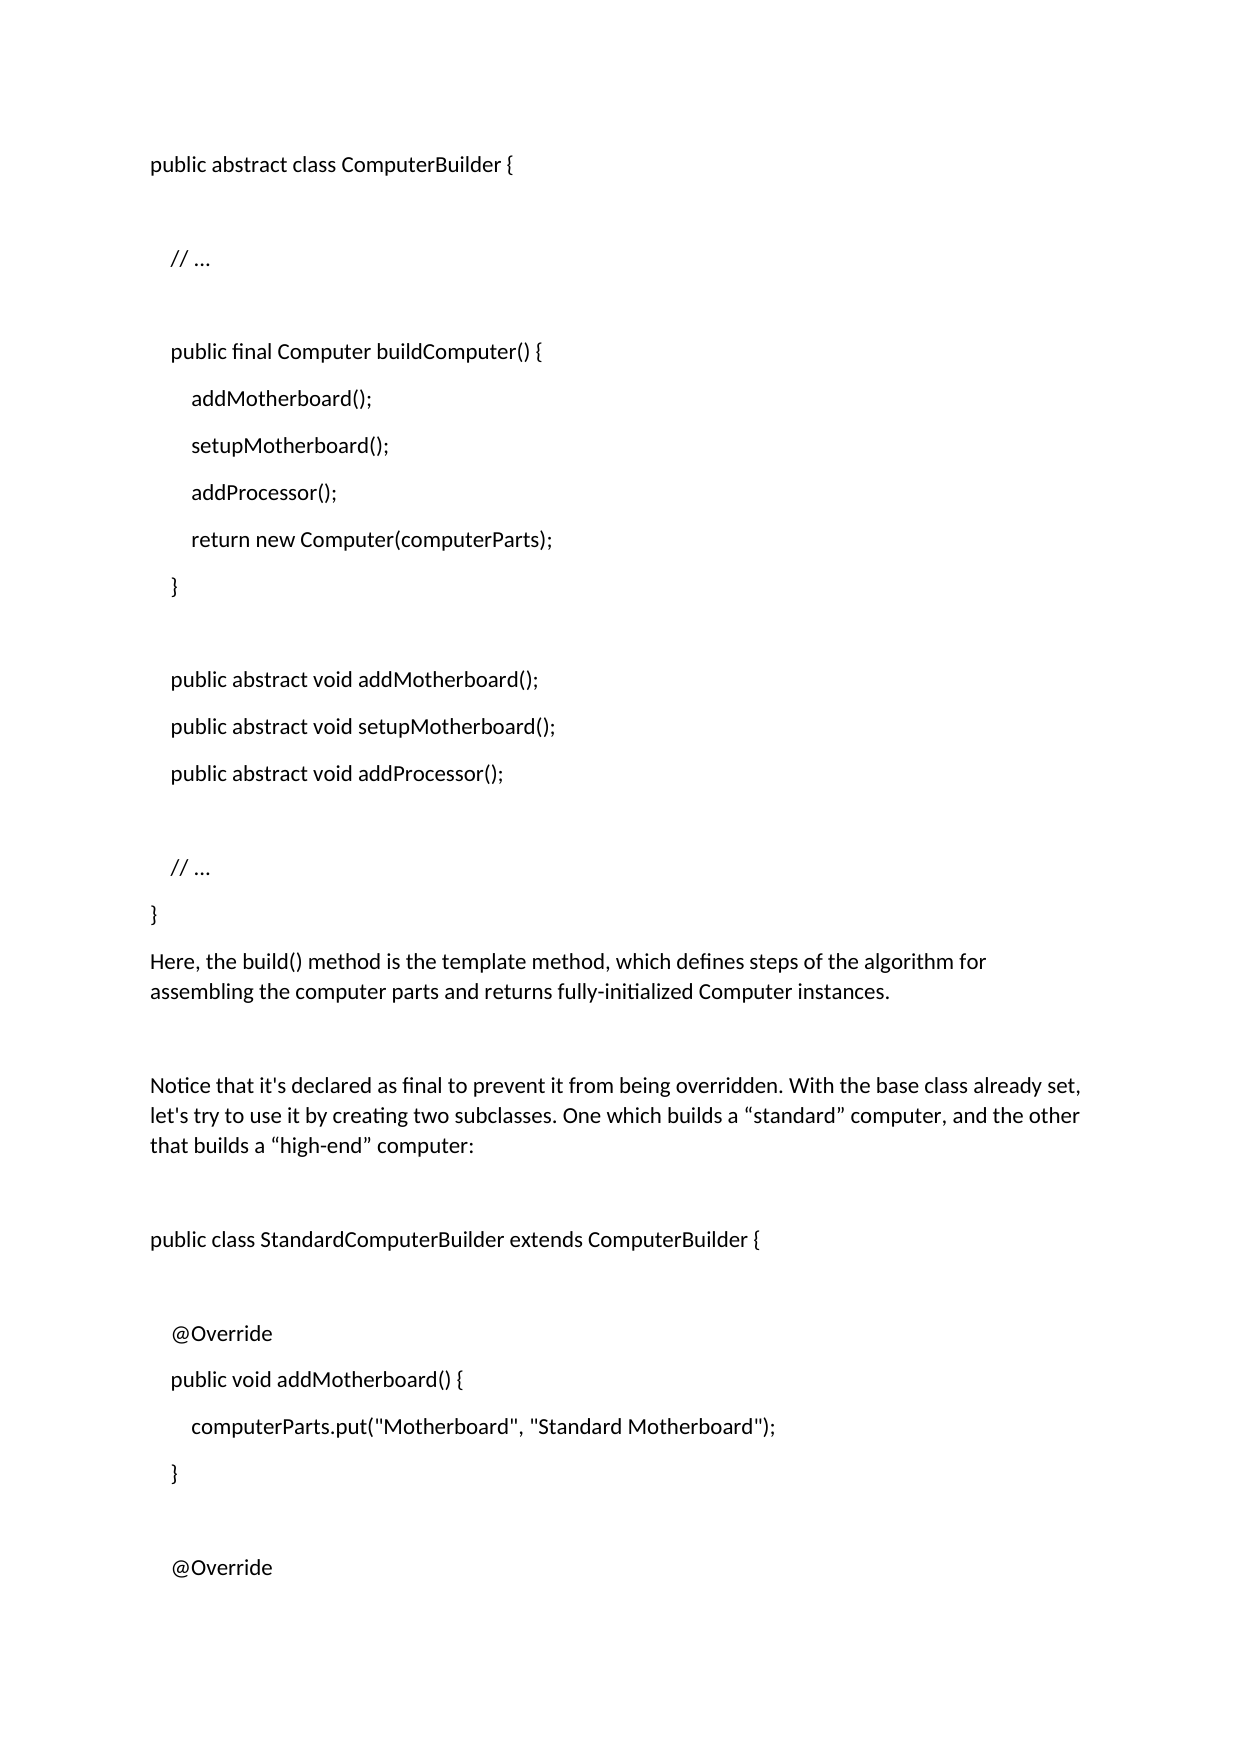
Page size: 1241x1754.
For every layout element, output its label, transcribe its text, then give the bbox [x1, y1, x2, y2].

text computerParts.put("Motherboard", "Standard Motherboard"); [150, 1412, 1090, 1441]
text public class StandardComputerBuilder extends ComputerBuilder { [150, 1225, 1090, 1253]
text } [150, 572, 1090, 600]
text return new Computer(computerParts); [150, 525, 1090, 553]
text Here, the build() method is the template method, which defines steps of the algorithm for assembling the computer parts and returns fully-initialized Computer instances. [150, 947, 1090, 1005]
text public abstract class ComputerBuilder { [150, 150, 1090, 178]
text addProcessor(); [150, 478, 1090, 506]
text Notice that it's declared as final to prevent it from being overridden. With the base class already set, let's try to use it by creating two subclasses. One which builds a “standard” computer, and the other that builds a “high-end” computer: [150, 1071, 1090, 1159]
text public final Computer buildComputer() { [150, 337, 1090, 366]
text addMotherboard(); [150, 384, 1090, 412]
text public void addMotherboard() { [150, 1366, 1090, 1394]
text // ... [150, 853, 1090, 881]
text } [150, 1459, 1090, 1487]
text public abstract void setupMotherboard(); [150, 712, 1090, 741]
text // ... [150, 244, 1090, 272]
text @Override [150, 1553, 1090, 1581]
text public abstract void addProcessor(); [150, 759, 1090, 787]
text } [150, 900, 1090, 928]
text public abstract void addMotherboard(); [150, 666, 1090, 694]
text @Override [150, 1319, 1090, 1347]
text setupMotherboard(); [150, 431, 1090, 459]
